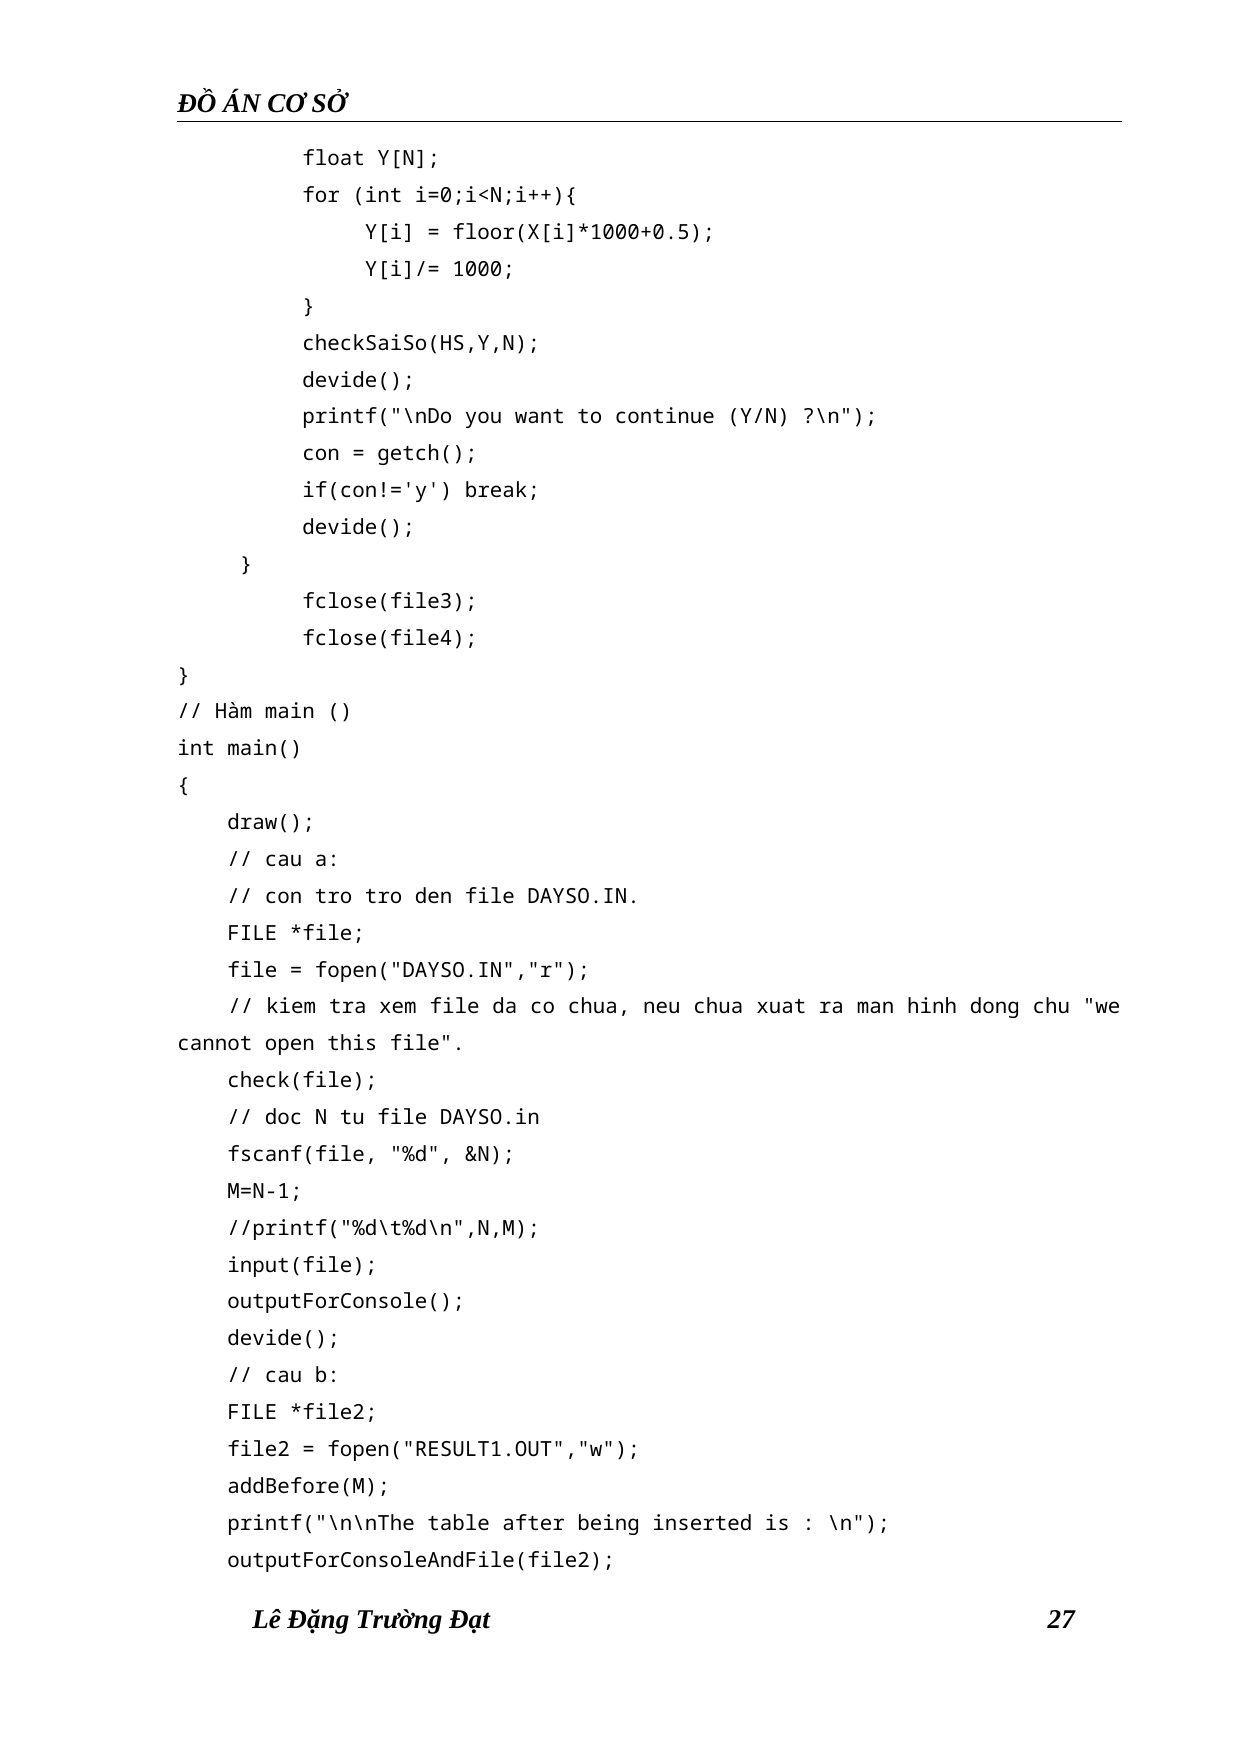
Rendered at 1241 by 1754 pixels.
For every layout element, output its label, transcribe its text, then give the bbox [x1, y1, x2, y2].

text Y[i] = floor(X[i]*1000+0.5); [177, 217, 1122, 246]
text FILE *file2; [177, 1397, 1122, 1426]
text devide(); [177, 1323, 1122, 1352]
text printf("\nDo you want to continue (Y/N) ?\n"); [177, 402, 1122, 430]
text con = getch(); [177, 438, 1122, 467]
text printf("\n\nThe table after being inserted is : \n"); [177, 1508, 1122, 1536]
text checkSaiSo(HS,Y,N); [177, 328, 1122, 356]
text // cau b: [177, 1360, 1122, 1389]
text fscanf(file, "%d", &N); [177, 1139, 1122, 1168]
text M=N-1; [177, 1176, 1122, 1204]
text Y[i]/= 1000; [177, 254, 1122, 283]
text if(con!='y') break; [177, 475, 1122, 504]
text FILE *file; [177, 918, 1122, 946]
text // con tro tro den file DAYSO.IN. [177, 881, 1122, 909]
text check(file); [177, 1065, 1122, 1094]
text devide(); [177, 512, 1122, 541]
text for (int i=0;i<N;i++){ [177, 180, 1122, 209]
text outputForConsoleAndFile(file2); [177, 1545, 1122, 1573]
text int main() [177, 733, 1122, 762]
text draw(); [177, 807, 1122, 836]
text } [177, 549, 1122, 578]
text // cau a: [177, 844, 1122, 873]
text // Hàm main () [177, 697, 1122, 725]
text } [177, 291, 1122, 319]
text // kiem tra xem file da co chua, neu chua xuat ra man hinh dong chu "we cannot open this file". [177, 992, 1122, 1057]
text fclose(file4); [177, 623, 1122, 651]
text file = fopen("DAYSO.IN","r"); [177, 955, 1122, 983]
text // doc N tu file DAYSO.in [177, 1102, 1122, 1131]
text outputForConsole(); [177, 1287, 1122, 1315]
text } [177, 660, 1122, 688]
text fclose(file3); [177, 586, 1122, 614]
text file2 = fopen("RESULT1.OUT","w"); [177, 1434, 1122, 1463]
text addBefore(M); [177, 1471, 1122, 1499]
text { [177, 770, 1122, 799]
text input(file); [177, 1250, 1122, 1278]
text devide(); [177, 365, 1122, 393]
text //printf("%d\t%d\n",N,M); [177, 1213, 1122, 1241]
text float Y[N]; [177, 143, 1122, 172]
